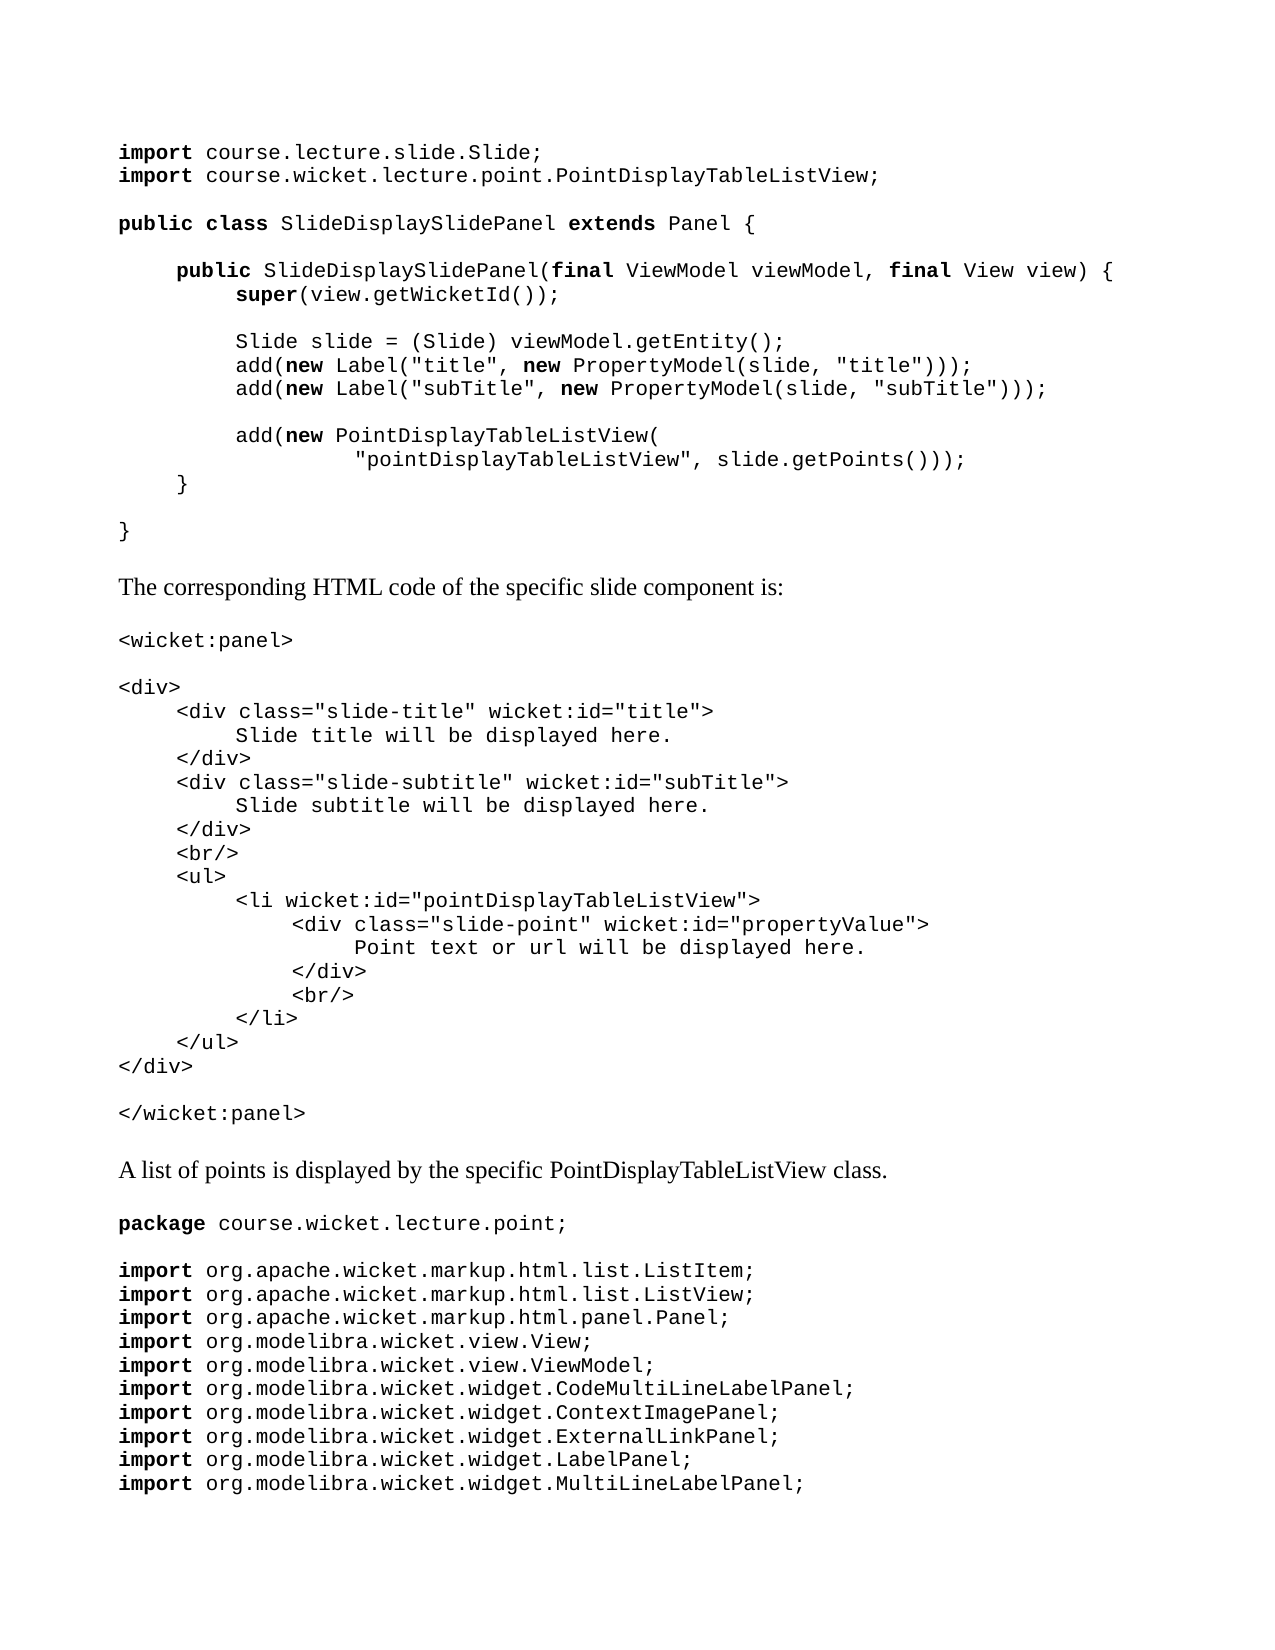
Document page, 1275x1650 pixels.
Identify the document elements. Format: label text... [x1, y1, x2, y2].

text Point text or url will be displayed here. [118, 937, 1157, 961]
text <div> [118, 677, 1157, 701]
text import org.modelibra.wicket.view.ViewModel; [118, 1355, 1157, 1378]
text import org.modelibra.wicket.widget.LabelPanel; [118, 1449, 1157, 1473]
text <div class="slide-point" wicket:id="propertyValue"> [118, 914, 1157, 937]
text The corresponding HTML code of the specific slide component is: [118, 572, 1157, 601]
text import org.modelibra.wicket.widget.ExternalLinkPanel; [118, 1426, 1157, 1449]
text } [118, 520, 1157, 544]
text </div> [118, 748, 1157, 772]
text "pointDisplayTableListView", slide.getPoints())); [118, 449, 1157, 473]
text add(new Label("title", new PropertyModel(slide, "title"))); [118, 354, 1157, 378]
text Slide title will be displayed here. [118, 724, 1157, 748]
text </div> [118, 819, 1157, 843]
text import org.modelibra.wicket.widget.ContextImagePanel; [118, 1402, 1157, 1426]
text <div class="slide-title" wicket:id="title"> [118, 701, 1157, 724]
text </div> [118, 1056, 1157, 1079]
text } [118, 473, 1157, 496]
text A list of points is displayed by the specific PointDisplayTableListView class. [118, 1155, 1157, 1184]
text Slide slide = (Slide) viewModel.getEntity(); [118, 331, 1157, 354]
text add(new PointDisplayTableListView( [118, 426, 1157, 449]
text <wicket:panel> [118, 630, 1157, 654]
text <br/> [118, 985, 1157, 1008]
text import org.modelibra.wicket.widget.CodeMultiLineLabelPanel; [118, 1378, 1157, 1402]
text import org.apache.wicket.markup.html.list.ListView; [118, 1284, 1157, 1307]
text package course.wicket.lecture.point; [118, 1213, 1157, 1236]
text super(view.getWicketId()); [118, 284, 1157, 307]
text import org.modelibra.wicket.view.View; [118, 1331, 1157, 1355]
text </div> [118, 961, 1157, 985]
text add(new Label("subTitle", new PropertyModel(slide, "subTitle"))); [118, 378, 1157, 402]
text public SlideDisplaySlidePanel(final ViewModel viewModel, final View view) { [118, 260, 1157, 284]
text public class SlideDisplaySlidePanel extends Panel { [118, 213, 1157, 236]
text import org.apache.wicket.markup.html.panel.Panel; [118, 1307, 1157, 1331]
text <div class="slide-subtitle" wicket:id="subTitle"> [118, 772, 1157, 796]
text import org.modelibra.wicket.widget.MultiLineLabelPanel; [118, 1473, 1157, 1497]
text import org.apache.wicket.markup.html.list.ListItem; [118, 1260, 1157, 1284]
text </ul> [118, 1032, 1157, 1056]
text </li> [118, 1008, 1157, 1032]
text import course.lecture.slide.Slide; [118, 142, 1157, 165]
text <li wicket:id="pointDisplayTableListView"> [118, 890, 1157, 914]
text import course.wicket.lecture.point.PointDisplayTableListView; [118, 165, 1157, 189]
text <ul> [118, 866, 1157, 890]
text <br/> [118, 843, 1157, 866]
text </wicket:panel> [118, 1103, 1157, 1127]
text Slide subtitle will be displayed here. [118, 796, 1157, 819]
